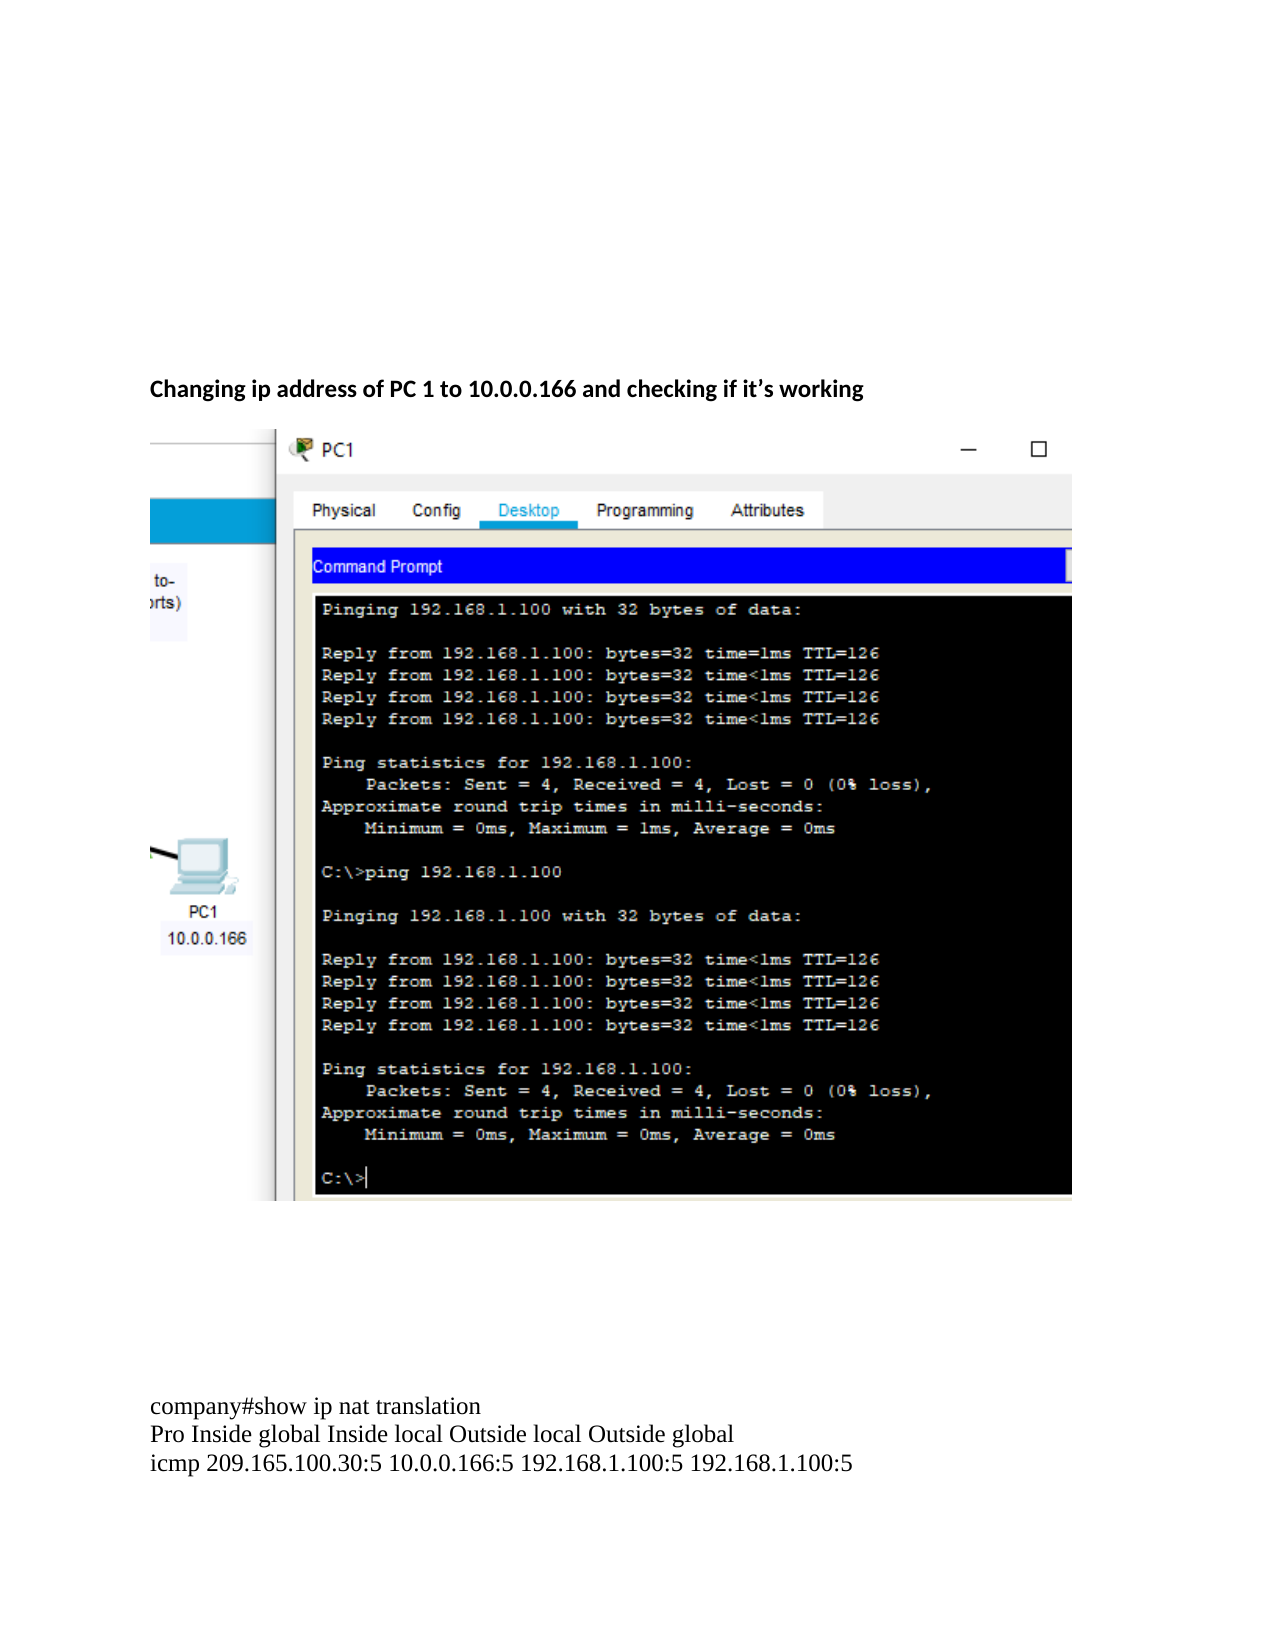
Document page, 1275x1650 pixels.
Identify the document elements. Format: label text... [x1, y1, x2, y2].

text Pro Inside global Inside local Outside local Outside global [150, 1419, 1125, 1448]
text Changing ip address of PC 1 to 10.0.0.166 and checking if it’s working [150, 373, 1125, 404]
picture [150, 429, 1072, 1201]
text company#show ip nat translation [150, 1391, 1125, 1419]
text icmp 209.165.100.30:5 10.0.0.166:5 192.168.1.100:5 192.168.1.100:5 [150, 1448, 1125, 1477]
